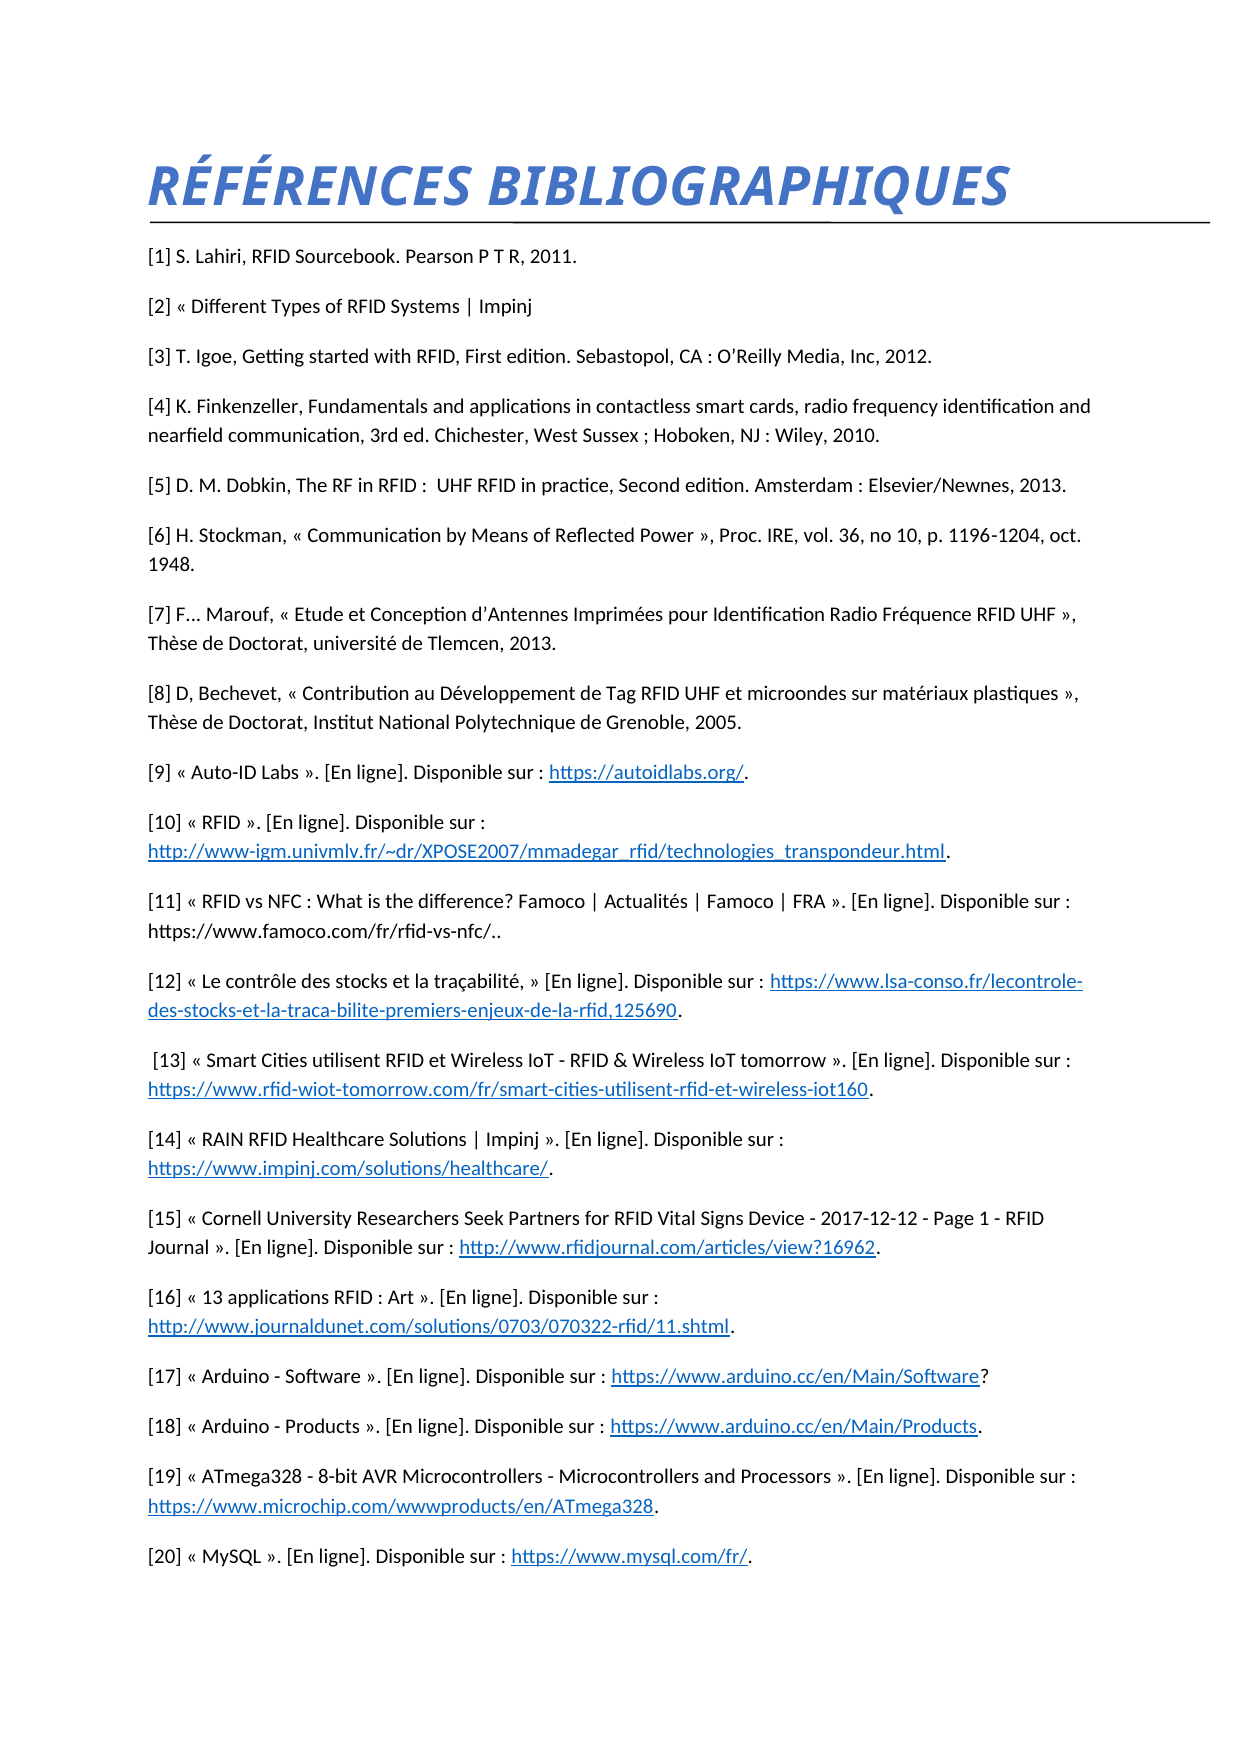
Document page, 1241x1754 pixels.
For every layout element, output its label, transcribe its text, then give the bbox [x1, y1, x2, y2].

text [8] D, Bechevet, « Contribution au Développement de Tag RFID UHF et microondes sur matériaux plastiques », Thèse de Doctorat, Institut National Polytechnique de Grenoble, 2005. [148, 680, 1093, 735]
text [4] K. Finkenzeller, Fundamentals and applications in contactless smart cards, radio frequency identification and nearfield communication, 3rd ed. Chichester, West Sussex ; Hoboken, NJ : Wiley, 2010. [148, 393, 1093, 447]
text [16] « 13 applications RFID : Art ». [En ligne]. Disponible sur : http://www.journaldunet.com/solutions/0703/070322-rfid/11.shtml. [148, 1284, 1093, 1339]
text [5] D. M. Dobkin, The RF in RFID : UHF RFID in practice, Second edition. Amsterdam : Elsevier/Newnes, 2013. [148, 472, 1093, 497]
text [1] S. Lahiri, RFID Sourcebook. Pearson P T R, 2011. [148, 243, 1093, 268]
text [9] « Auto-ID Labs ». [En ligne]. Disponible sur : https://autoidlabs.org/. [148, 759, 1093, 785]
text [14] « RAIN RFID Healthcare Solutions | Impinj ». [En ligne]. Disponible sur : https://www.impinj.com/solutions/healthcare/. [148, 1126, 1093, 1181]
text [20] « MySQL ». [En ligne]. Disponible sur : https://www.mysql.com/fr/. [148, 1543, 1093, 1568]
text [7] F... Marouf, « Etude et Conception d’Antennes Imprimées pour Identification Radio Fréquence RFID UHF », Thèse de Doctorat, université de Tlemcen, 2013. [148, 601, 1093, 656]
text [11] « RFID vs NFC : What is the difference? Famoco | Actualités | Famoco | FRA ». [En ligne]. Disponible sur : https://www.famoco.com/fr/rfid-vs-nfc/.. [148, 889, 1093, 943]
text [13] « Smart Cities utilisent RFID et Wireless IoT - RFID & Wireless IoT tomorrow ». [En ligne]. Disponible sur : https://www.rfid-wiot-tomorrow.com/fr/smart-cities-utilisent-rfid-et-wireless-iot160. [148, 1047, 1093, 1102]
text [17] « Arduino - Software ». [En ligne]. Disponible sur : https://www.arduino.cc/en/Main/Software? [148, 1364, 1093, 1389]
text [3] T. Igoe, Getting started with RFID, First edition. Sebastopol, CA : O’Reilly Media, Inc, 2012. [148, 343, 1093, 368]
text [19] « ATmega328 - 8-bit AVR Microcontrollers - Microcontrollers and Processors ». [En ligne]. Disponible sur : https://www.microchip.com/wwwproducts/en/ATmega328. [148, 1464, 1093, 1518]
text [2] « Different Types of RFID Systems | Impinj [148, 293, 1093, 318]
text [18] « Arduino - Products ». [En ligne]. Disponible sur : https://www.arduino.cc/en/Main/Products. [148, 1414, 1093, 1439]
text [6] H. Stockman, « Communication by Means of Reflected Power », Proc. IRE, vol. 36, no 10, p. 1196-1204, oct. 1948. [148, 522, 1093, 577]
text [12] « Le contrôle des stocks et la traçabilité, » [En ligne]. Disponible sur : https://www.lsa-conso.fr/lecontrole-des-stocks-et-la-traca-bilite-premiers-enjeux-de-la-rfid,125690. [148, 968, 1093, 1022]
text [15] « Cornell University Researchers Seek Partners for RFID Vital Signs Device - 2017-12-12 - Page 1 - RFID Journal ». [En ligne]. Disponible sur : http://www.rfidjournal.com/articles/view?16962. [148, 1205, 1093, 1260]
text [10] « RFID ». [En ligne]. Disponible sur : http://www-igm.univmlv.fr/~dr/XPOSE2007/mmadegar_rfid/technologies_transpondeur.html. [148, 809, 1093, 864]
title Références bibliographiques [148, 148, 1093, 221]
